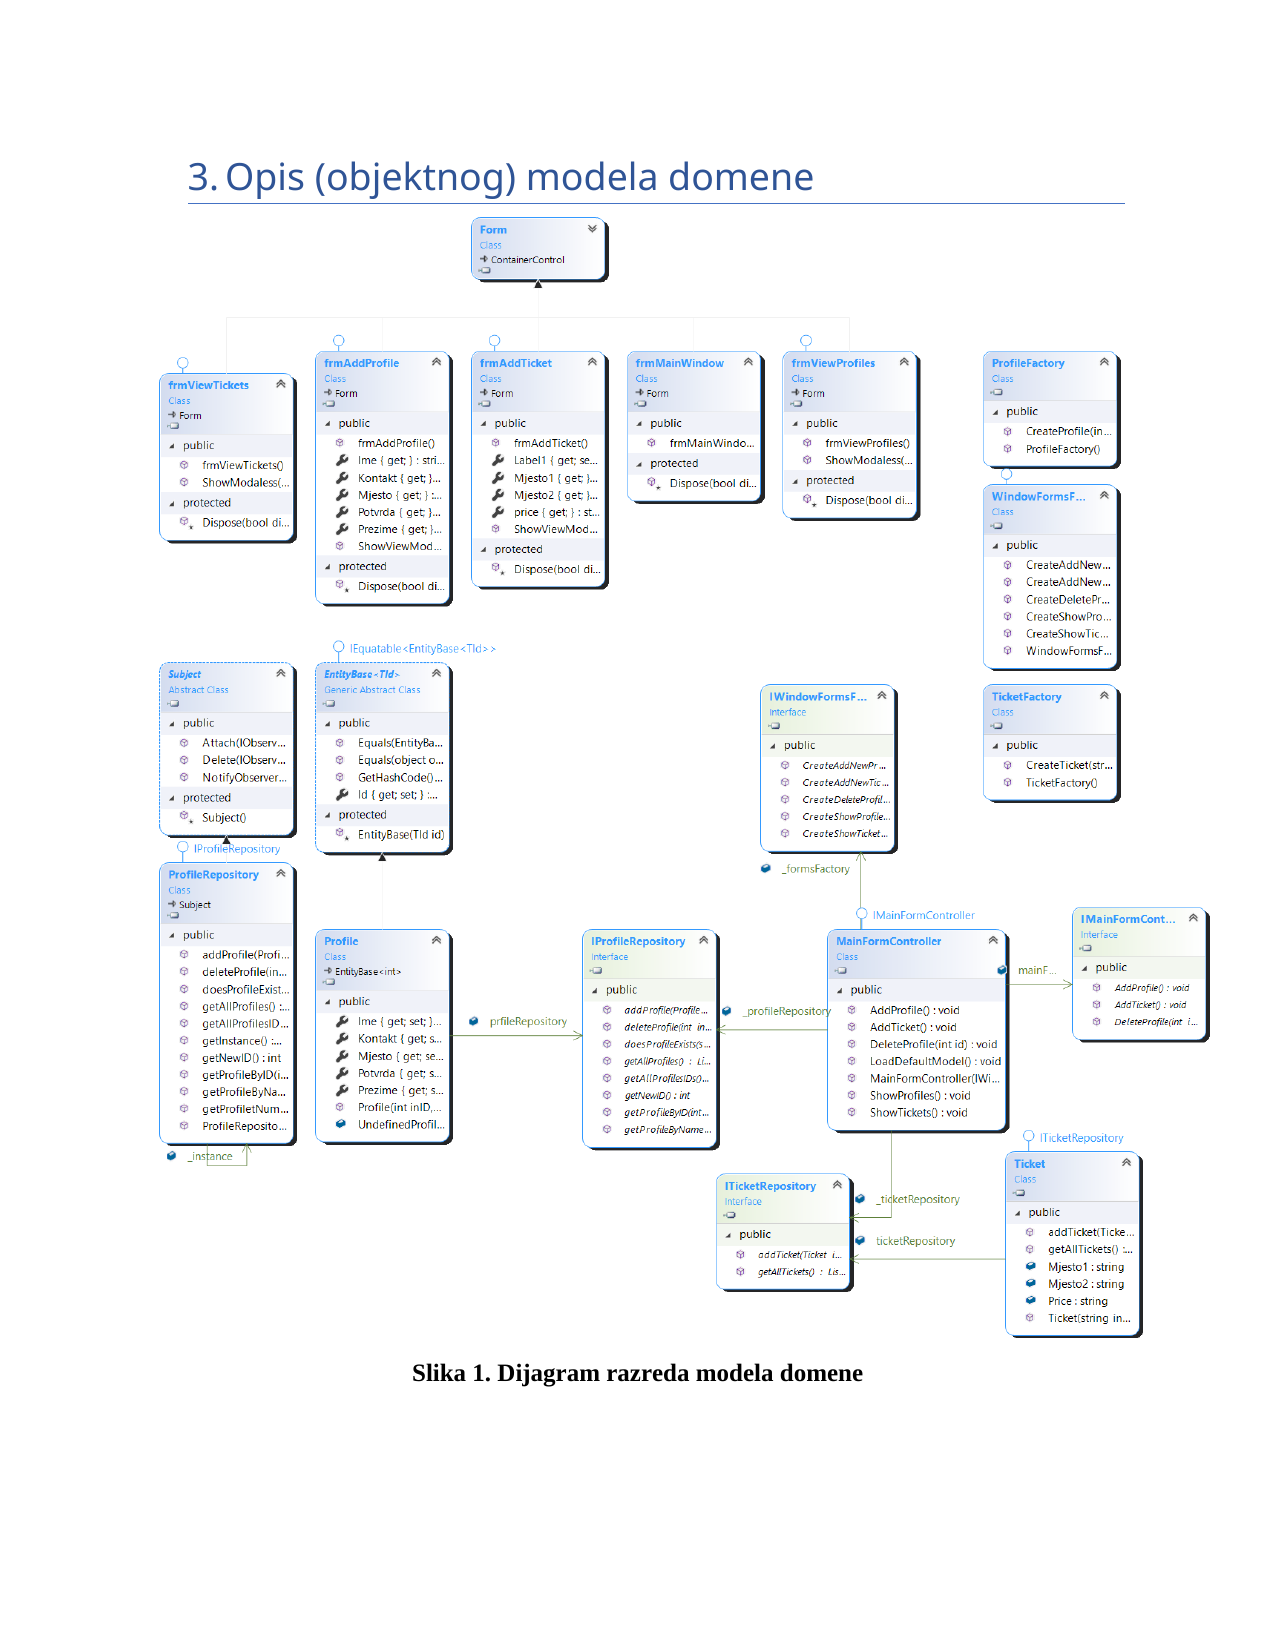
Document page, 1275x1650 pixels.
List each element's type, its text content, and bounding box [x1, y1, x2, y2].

text Slika 1. Dijagram razreda modela domene [150, 1358, 1125, 1387]
picture [150, 208, 1214, 1343]
subtitle Opis (objektnog) modela domene [187, 150, 1125, 204]
